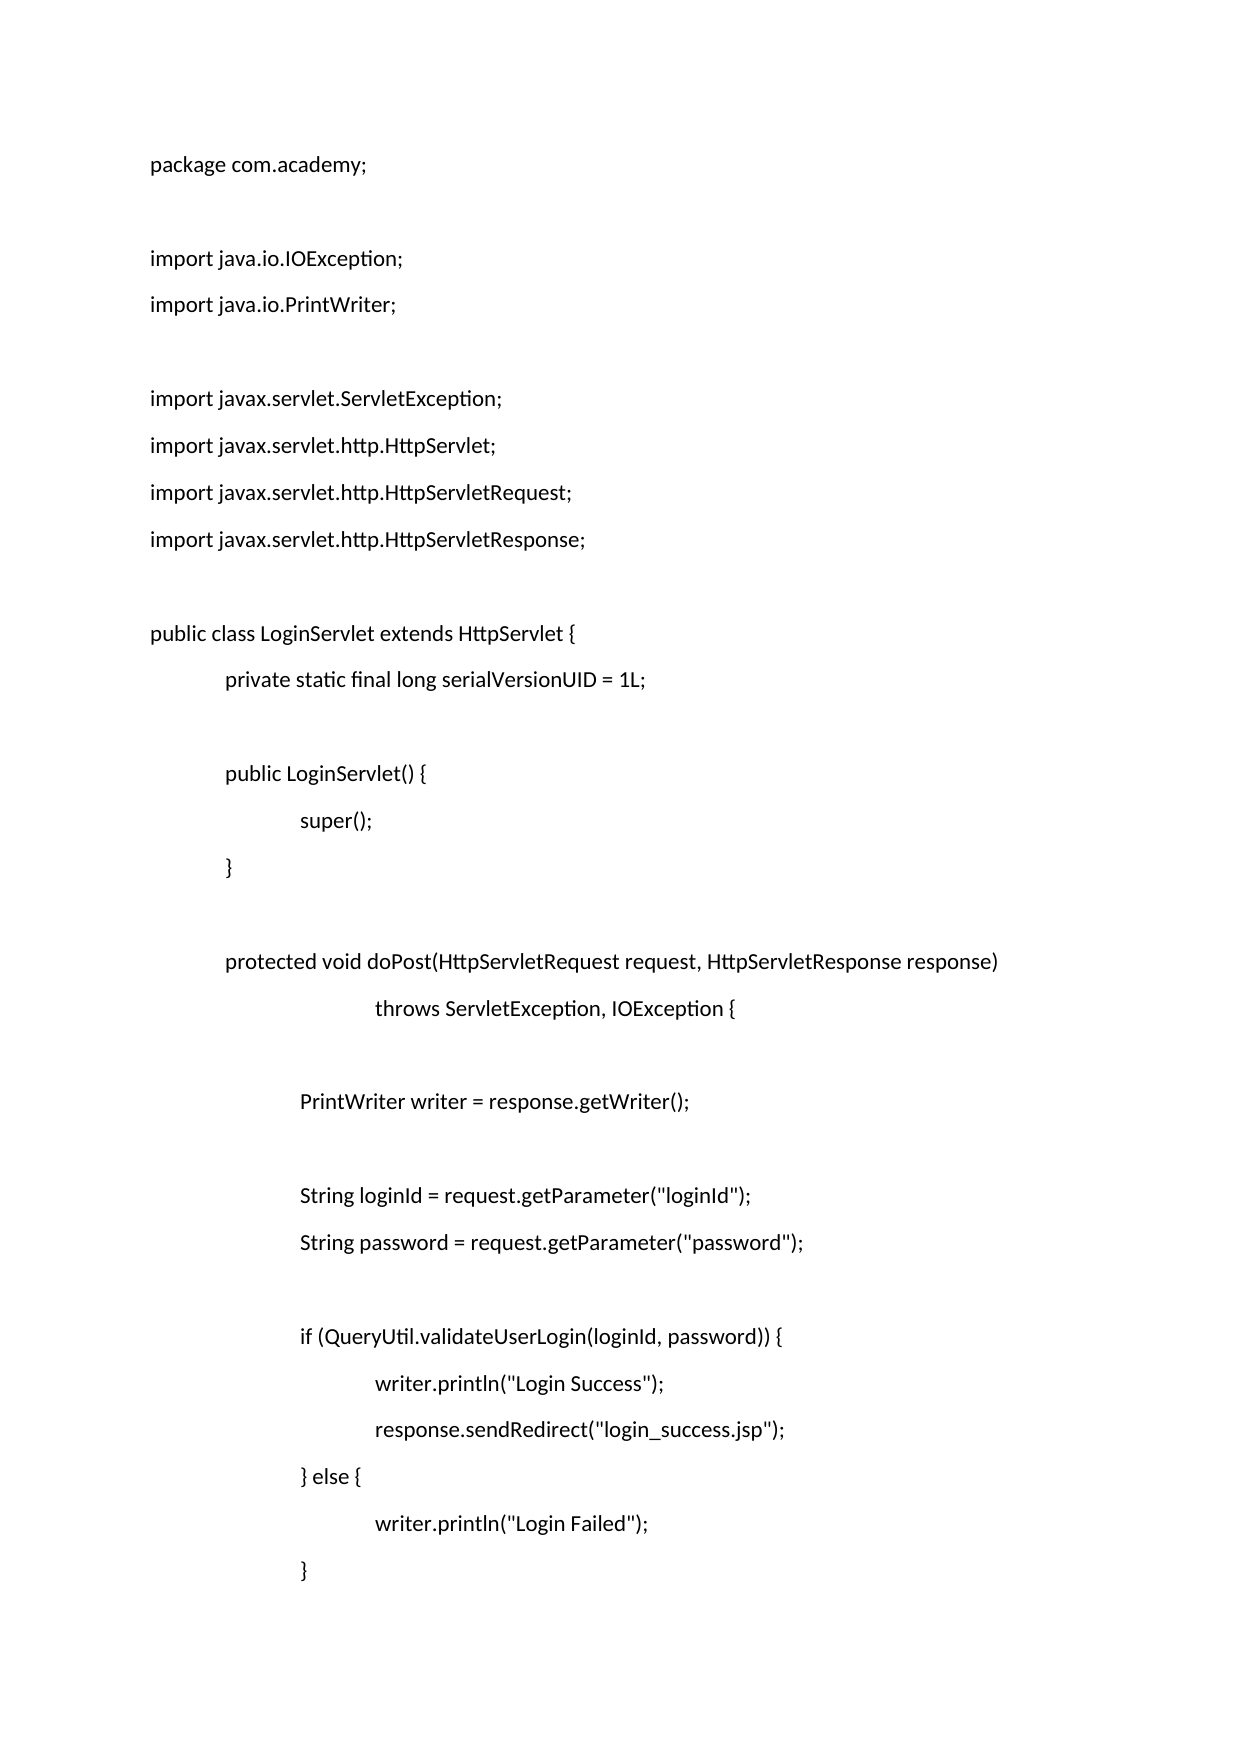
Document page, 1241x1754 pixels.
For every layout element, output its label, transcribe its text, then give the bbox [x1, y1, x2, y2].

text public LoginServlet() { [150, 759, 1090, 787]
text } [150, 853, 1090, 881]
text writer.println("Login Failed"); [150, 1509, 1090, 1537]
text response.sendRedirect("login_success.jsp"); [150, 1416, 1090, 1444]
text protected void doPost(HttpServletRequest request, HttpServletResponse response) [150, 947, 1090, 975]
text String password = request.getParameter("password"); [150, 1228, 1090, 1256]
text if (QueryUtil.validateUserLogin(loginId, password)) { [150, 1322, 1090, 1350]
text import javax.servlet.http.HttpServletResponse; [150, 525, 1090, 553]
text throws ServletException, IOException { [150, 994, 1090, 1022]
text } else { [150, 1462, 1090, 1491]
text package com.academy; [150, 150, 1090, 178]
text import javax.servlet.http.HttpServletRequest; [150, 478, 1090, 506]
text String loginId = request.getParameter("loginId"); [150, 1181, 1090, 1209]
text } [150, 1556, 1090, 1584]
text import javax.servlet.http.HttpServlet; [150, 431, 1090, 459]
text import java.io.PrintWriter; [150, 291, 1090, 319]
text PrintWriter writer = response.getWriter(); [150, 1087, 1090, 1116]
text public class LoginServlet extends HttpServlet { [150, 619, 1090, 647]
text super(); [150, 806, 1090, 834]
text import javax.servlet.ServletException; [150, 384, 1090, 412]
text private static final long serialVersionUID = 1L; [150, 666, 1090, 694]
text writer.println("Login Success"); [150, 1369, 1090, 1397]
text import java.io.IOException; [150, 244, 1090, 272]
